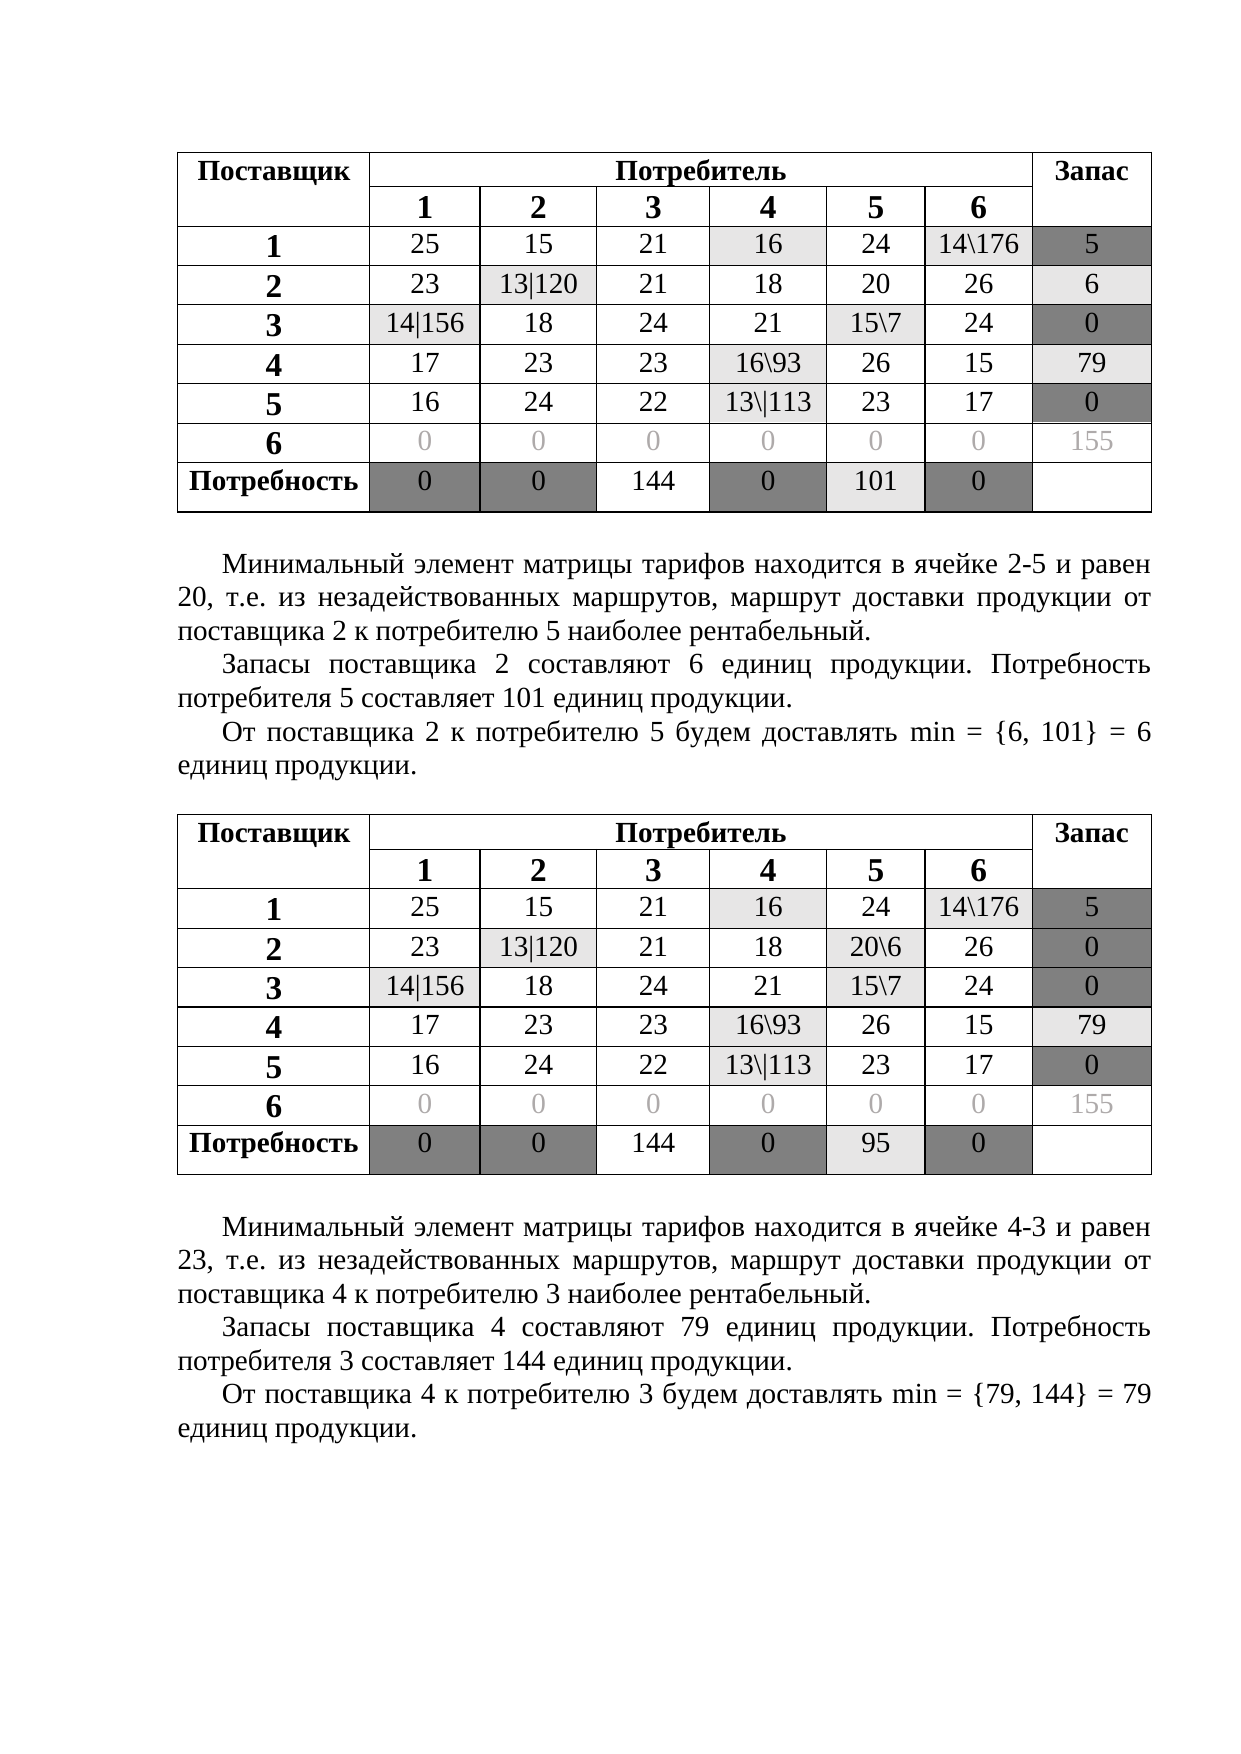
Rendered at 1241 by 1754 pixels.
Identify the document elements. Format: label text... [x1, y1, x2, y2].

table_cell 21 [710, 305, 826, 344]
table_header Запас [1033, 815, 1151, 888]
table_cell 5 [827, 850, 924, 888]
table_cell 0 [481, 463, 596, 511]
table_cell 6 [926, 850, 1032, 888]
table_cell 14\176 [926, 889, 1032, 928]
table_cell 0 [1033, 384, 1151, 422]
table_cell 21 [597, 889, 709, 928]
table_cell 24 [926, 968, 1032, 1006]
table_cell 3 [178, 968, 369, 1006]
table_cell Потребность [178, 463, 369, 511]
text Минимальный элемент матрицы тарифов находится в ячейке 4-3 и равен 23, т.е. из незадействованных маршрутов, маршрут доставки продукции от поставщика 4 к потребителю 3 наиболее рентабельный. [177, 1209, 1152, 1309]
table_cell 4 [178, 1008, 369, 1046]
table_cell 26 [827, 1008, 924, 1046]
table_cell 5 [178, 1047, 369, 1085]
table_cell 0 [1033, 1047, 1151, 1085]
table_cell 20 [827, 266, 924, 304]
table_cell 0 [827, 1086, 924, 1124]
table_cell 22 [597, 1047, 709, 1085]
table_cell 0 [1033, 968, 1151, 1006]
table_cell 95 [827, 1126, 924, 1174]
table_cell 1 [178, 227, 369, 265]
table_cell 0 [1033, 305, 1151, 344]
table_cell 0 [481, 424, 596, 462]
table_header Поставщик [178, 153, 369, 226]
table_cell 155 [1033, 1086, 1151, 1124]
text Запасы поставщика 4 составляют 79 единиц продукции. Потребность потребителя 3 составляет 144 единиц продукции. [177, 1309, 1152, 1376]
table_cell 25 [370, 227, 479, 265]
table_cell 1 [370, 187, 479, 226]
table_cell 17 [370, 345, 479, 383]
table_cell 24 [481, 1047, 596, 1085]
table_cell 3 [178, 305, 369, 344]
text От поставщика 4 к потребителю 3 будем доставлять min = {79, 144} = 79 единиц продукции. [177, 1376, 1152, 1443]
table_cell 18 [481, 305, 596, 344]
table_cell 144 [597, 1126, 709, 1174]
table_cell 15 [481, 227, 596, 265]
table_cell 2 [178, 929, 369, 967]
table_cell 5 [178, 384, 369, 422]
table_cell 26 [827, 345, 924, 383]
text Запасы поставщика 2 составляют 6 единиц продукции. Потребность потребителя 5 составляет 101 единиц продукции. [177, 647, 1152, 714]
table_header Запас [1033, 153, 1151, 226]
table_cell 14|156 [370, 305, 479, 344]
table_cell 0 [370, 1086, 479, 1124]
table_cell 0 [926, 463, 1032, 511]
table_cell 1 [178, 889, 369, 928]
table_cell 1 [370, 850, 479, 888]
table_cell [1033, 1126, 1151, 1174]
table_cell 14|156 [370, 968, 479, 1006]
table_cell 0 [481, 1126, 596, 1174]
table_cell 17 [926, 384, 1032, 422]
table_cell 6 [1033, 266, 1151, 304]
table_cell 16\93 [710, 345, 826, 383]
table_cell 6 [178, 1086, 369, 1124]
table_cell 16 [370, 1047, 479, 1085]
table_cell 4 [710, 187, 826, 226]
table_cell 21 [597, 929, 709, 967]
table_cell 18 [710, 266, 826, 304]
table_cell 6 [926, 187, 1032, 226]
table_cell 0 [710, 1086, 826, 1124]
table_cell Потребность [178, 1126, 369, 1174]
table_cell 17 [926, 1047, 1032, 1085]
table_cell 0 [597, 1086, 709, 1124]
table_cell 21 [597, 227, 709, 265]
table_cell 24 [597, 968, 709, 1006]
table_cell 24 [827, 889, 924, 928]
table_cell 13\|113 [710, 384, 826, 422]
table_cell 23 [481, 1008, 596, 1046]
table_cell 79 [1033, 1008, 1151, 1046]
table_cell 0 [710, 424, 826, 462]
table_cell 0 [926, 1086, 1032, 1124]
table_cell 24 [827, 227, 924, 265]
table_cell 4 [710, 850, 826, 888]
table_cell 144 [597, 463, 709, 511]
table_header Потребитель [370, 153, 1032, 186]
table_cell [1033, 463, 1151, 511]
table_cell 23 [370, 266, 479, 304]
table_cell 15 [926, 345, 1032, 383]
table_cell 15 [926, 1008, 1032, 1046]
table_cell 20\6 [827, 929, 924, 967]
table_cell 0 [370, 1126, 479, 1174]
table_cell 16 [370, 384, 479, 422]
table_cell 6 [178, 424, 369, 462]
table_cell 21 [597, 266, 709, 304]
table_cell 16\93 [710, 1008, 826, 1046]
table_cell 0 [926, 424, 1032, 462]
table_cell 23 [597, 1008, 709, 1046]
table_cell 3 [597, 187, 709, 226]
table_cell 24 [926, 305, 1032, 344]
table_cell 155 [1033, 424, 1151, 462]
table_cell 14\176 [926, 227, 1032, 265]
table_cell 0 [827, 424, 924, 462]
table_cell 22 [597, 384, 709, 422]
table_cell 13|120 [481, 929, 596, 967]
table_cell 16 [710, 889, 826, 928]
table_cell 24 [481, 384, 596, 422]
table_cell 0 [370, 463, 479, 511]
table_cell 25 [370, 889, 479, 928]
table_cell 0 [710, 1126, 826, 1174]
table_cell 15\7 [827, 305, 924, 344]
table_cell 23 [597, 345, 709, 383]
table_cell 21 [710, 968, 826, 1006]
table_cell 2 [481, 187, 596, 226]
table_header Поставщик [178, 815, 369, 888]
table_cell 17 [370, 1008, 479, 1046]
table_cell 0 [597, 424, 709, 462]
table_cell 4 [178, 345, 369, 383]
table_cell 18 [710, 929, 826, 967]
table_cell 13\|113 [710, 1047, 826, 1085]
table_cell 23 [370, 929, 479, 967]
text От поставщика 2 к потребителю 5 будем доставлять min = {6, 101} = 6 единиц продукции. [177, 714, 1152, 781]
table_cell 5 [1033, 889, 1151, 928]
table_cell 26 [926, 929, 1032, 967]
table_cell 101 [827, 463, 924, 511]
table_cell 23 [827, 384, 924, 422]
table_cell 2 [481, 850, 596, 888]
text Минимальный элемент матрицы тарифов находится в ячейке 2-5 и равен 20, т.е. из незадействованных маршрутов, маршрут доставки продукции от поставщика 2 к потребителю 5 наиболее рентабельный. [177, 546, 1152, 647]
table_cell 0 [1033, 929, 1151, 967]
table_cell 2 [178, 266, 369, 304]
table_header Потребитель [370, 815, 1032, 849]
table_cell 13|120 [481, 266, 596, 304]
table_cell 15 [481, 889, 596, 928]
table_cell 26 [926, 266, 1032, 304]
table_cell 15\7 [827, 968, 924, 1006]
table_cell 5 [827, 187, 924, 226]
table_cell 23 [481, 345, 596, 383]
table_cell 0 [926, 1126, 1032, 1174]
table_cell 18 [481, 968, 596, 1006]
table_cell 24 [597, 305, 709, 344]
table_cell 0 [370, 424, 479, 462]
table_cell 3 [597, 850, 709, 888]
table_cell 5 [1033, 227, 1151, 265]
table_cell 0 [481, 1086, 596, 1124]
table_cell 79 [1033, 345, 1151, 383]
table_cell 16 [710, 227, 826, 265]
table_cell 23 [827, 1047, 924, 1085]
table_cell 0 [710, 463, 826, 511]
